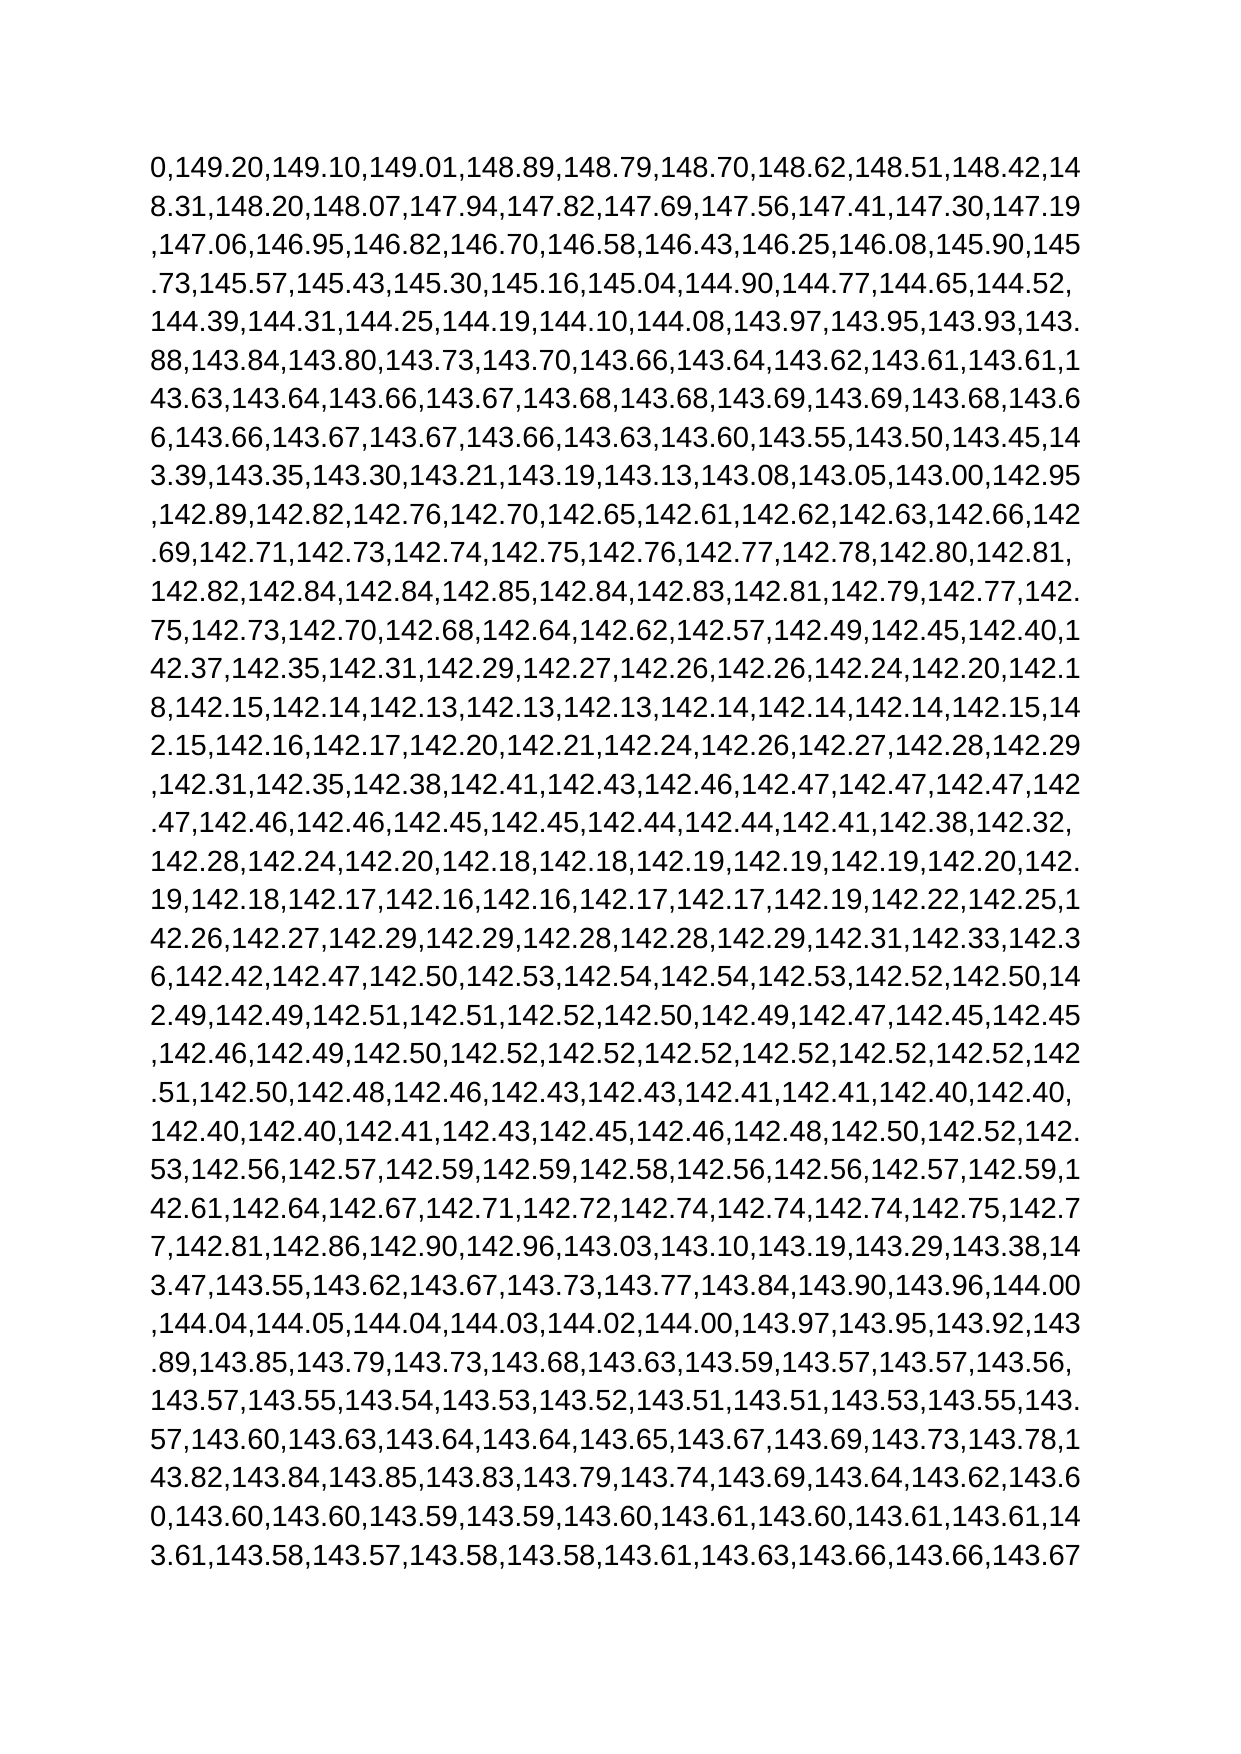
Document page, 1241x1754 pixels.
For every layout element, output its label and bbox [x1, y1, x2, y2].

text [150, 150, 1090, 1571]
